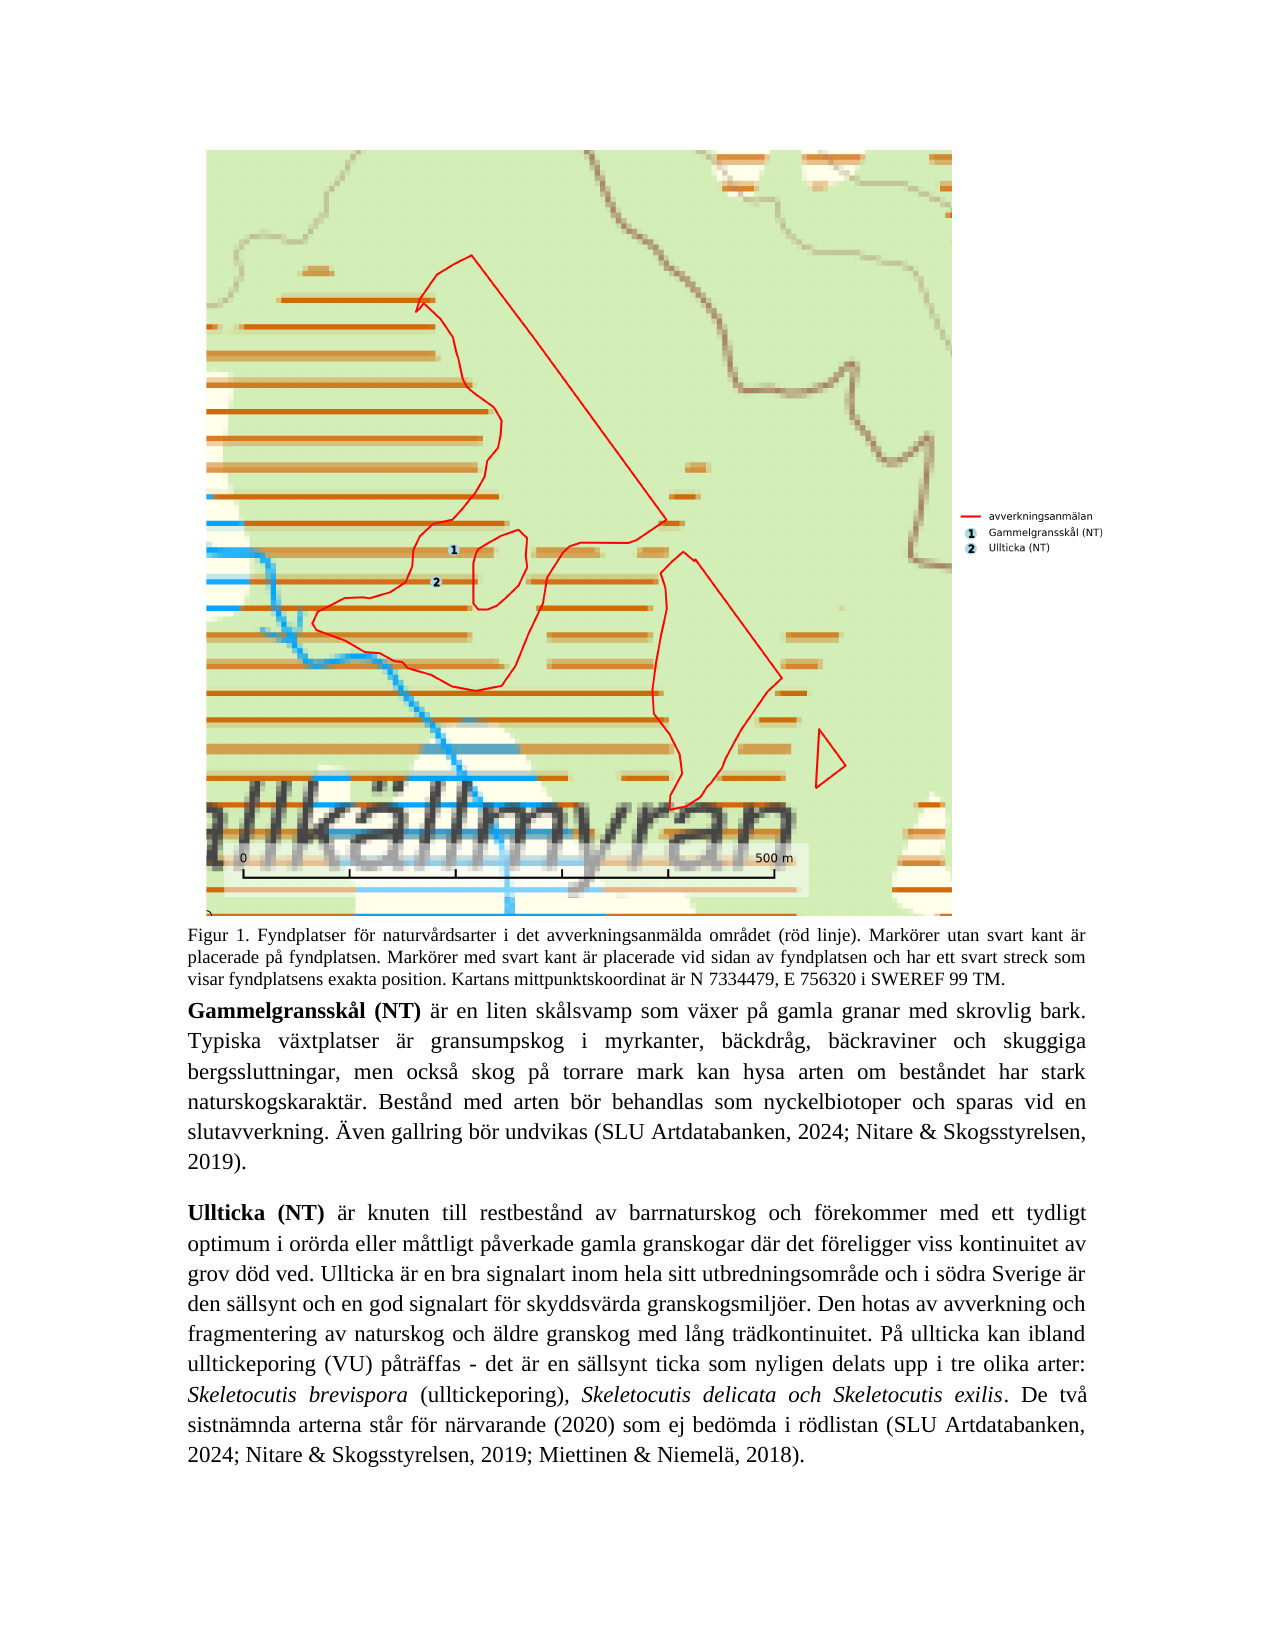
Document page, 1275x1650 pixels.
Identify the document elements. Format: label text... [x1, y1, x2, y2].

text Ullticka (NT) är knuten till restbestånd av barrnaturskog och förekommer med ett tydligt optimum i orörda eller måttligt påverkade gamla granskogar där det föreligger viss kontinuitet av grov död ved. Ullticka är en bra signalart inom hela sitt utbredningsområde och i södra Sverige är den sällsynt och en god signalart för skyddsvärda granskogsmiljöer. Den hotas av avverkning och fragmentering av naturskog och äldre granskog med lång trädkontinuitet. På ullticka kan ibland ulltickeporing (VU) påträffas - det är en sällsynt ticka som nyligen delats upp i tre olika arter: Skeletocutis brevispora (ulltickeporing), Skeletocutis delicata och Skeletocutis exilis. De två sistnämnda arterna står för närvarande (2020) som ej bedömda i rödlistan (SLU Artdatabanken, 2024; Nitare & Skogsstyrelsen, 2019; Miettinen & Niemelä, 2018). [187, 1199, 1087, 1467]
text Figur 1. Fyndplatser för naturvårdsarter i det avverkningsanmälda området (röd linje). Markörer utan svart kant är placerade på fyndplatsen. Markörer med svart kant är placerade vid sidan av fyndplatsen och har ett svart streck som visar fyndplatsens exakta position. Kartans mittpunktskoordinat är N 7334479, E 756320 i SWEREF 99 TM. [187, 924, 1087, 989]
text Gammelgransskål (NT) är en liten skålsvamp som växer på gamla granar med skrovlig bark. Typiska växtplatser är gransumpskog i myrkanter, bäckdråg, bäckraviner och skuggiga bergssluttningar, men också skog på torrare mark kan hysa arten om beståndet har stark naturskogskaraktär. Bestånd med arten bör behandlas som nyckelbiotoper och sparas vid en slutavverkning. Även gallring bör undvikas (SLU Artdatabanken, 2024; Nitare & Skogsstyrelsen, 2019). [187, 997, 1087, 1175]
picture [206, 150, 1107, 916]
